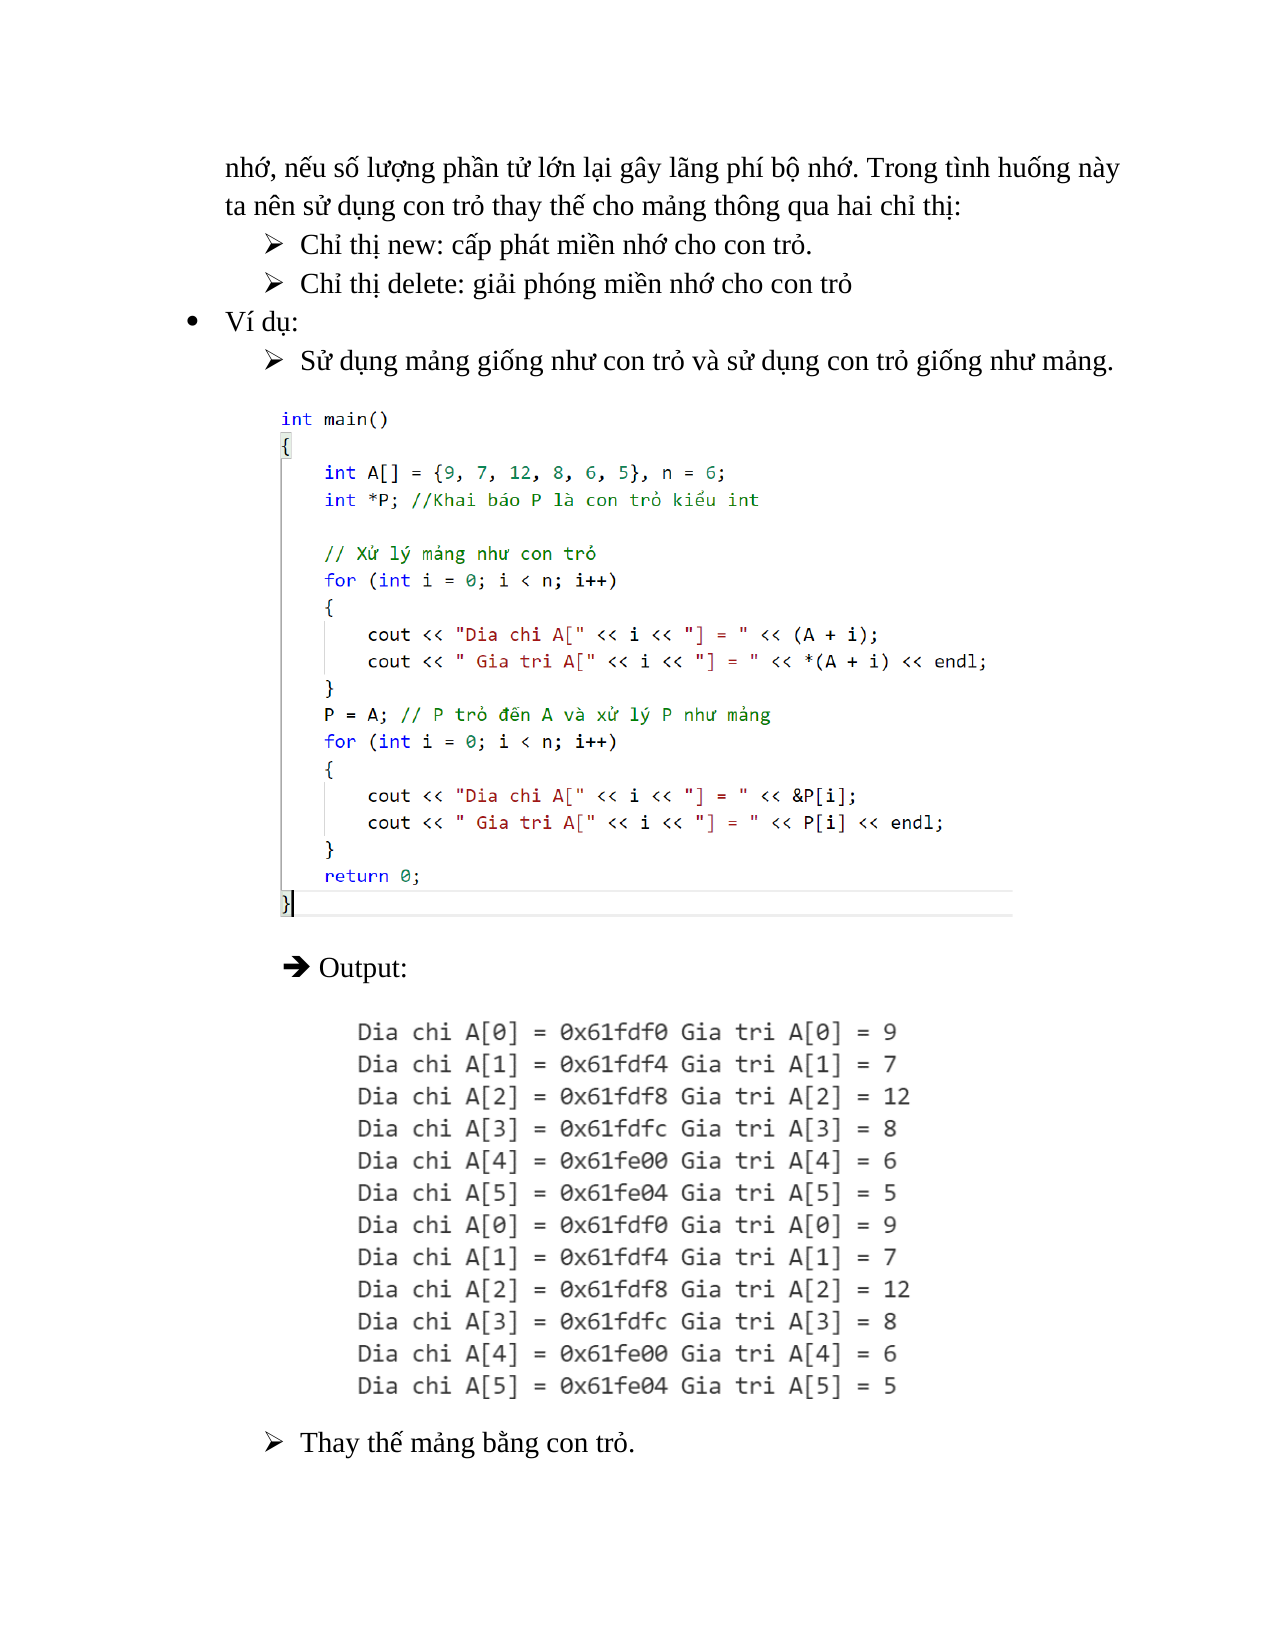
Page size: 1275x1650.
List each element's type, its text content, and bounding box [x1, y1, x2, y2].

list Ví dụ: [187, 304, 1125, 338]
list Output: [281, 951, 1125, 984]
list Chỉ thị delete: giải phóng miền nhớ cho con trỏ [262, 266, 1125, 299]
list Chỉ thị new: cấp phát miền nhớ cho con trỏ. [262, 227, 1125, 261]
picture [337, 1010, 938, 1399]
picture [262, 402, 1013, 925]
list nhớ, nếu số lượng phần tử lớn lại gây lãng phí bộ nhớ. Trong tình huống này ta nên sử dụng con trỏ thay thế cho mảng thông qua hai chỉ thị: [225, 150, 1125, 222]
list Sử dụng mảng giống như con trỏ và sử dụng con trỏ giống như mảng. [262, 343, 1125, 377]
list Thay thế mảng bằng con trỏ. [262, 1425, 1125, 1458]
